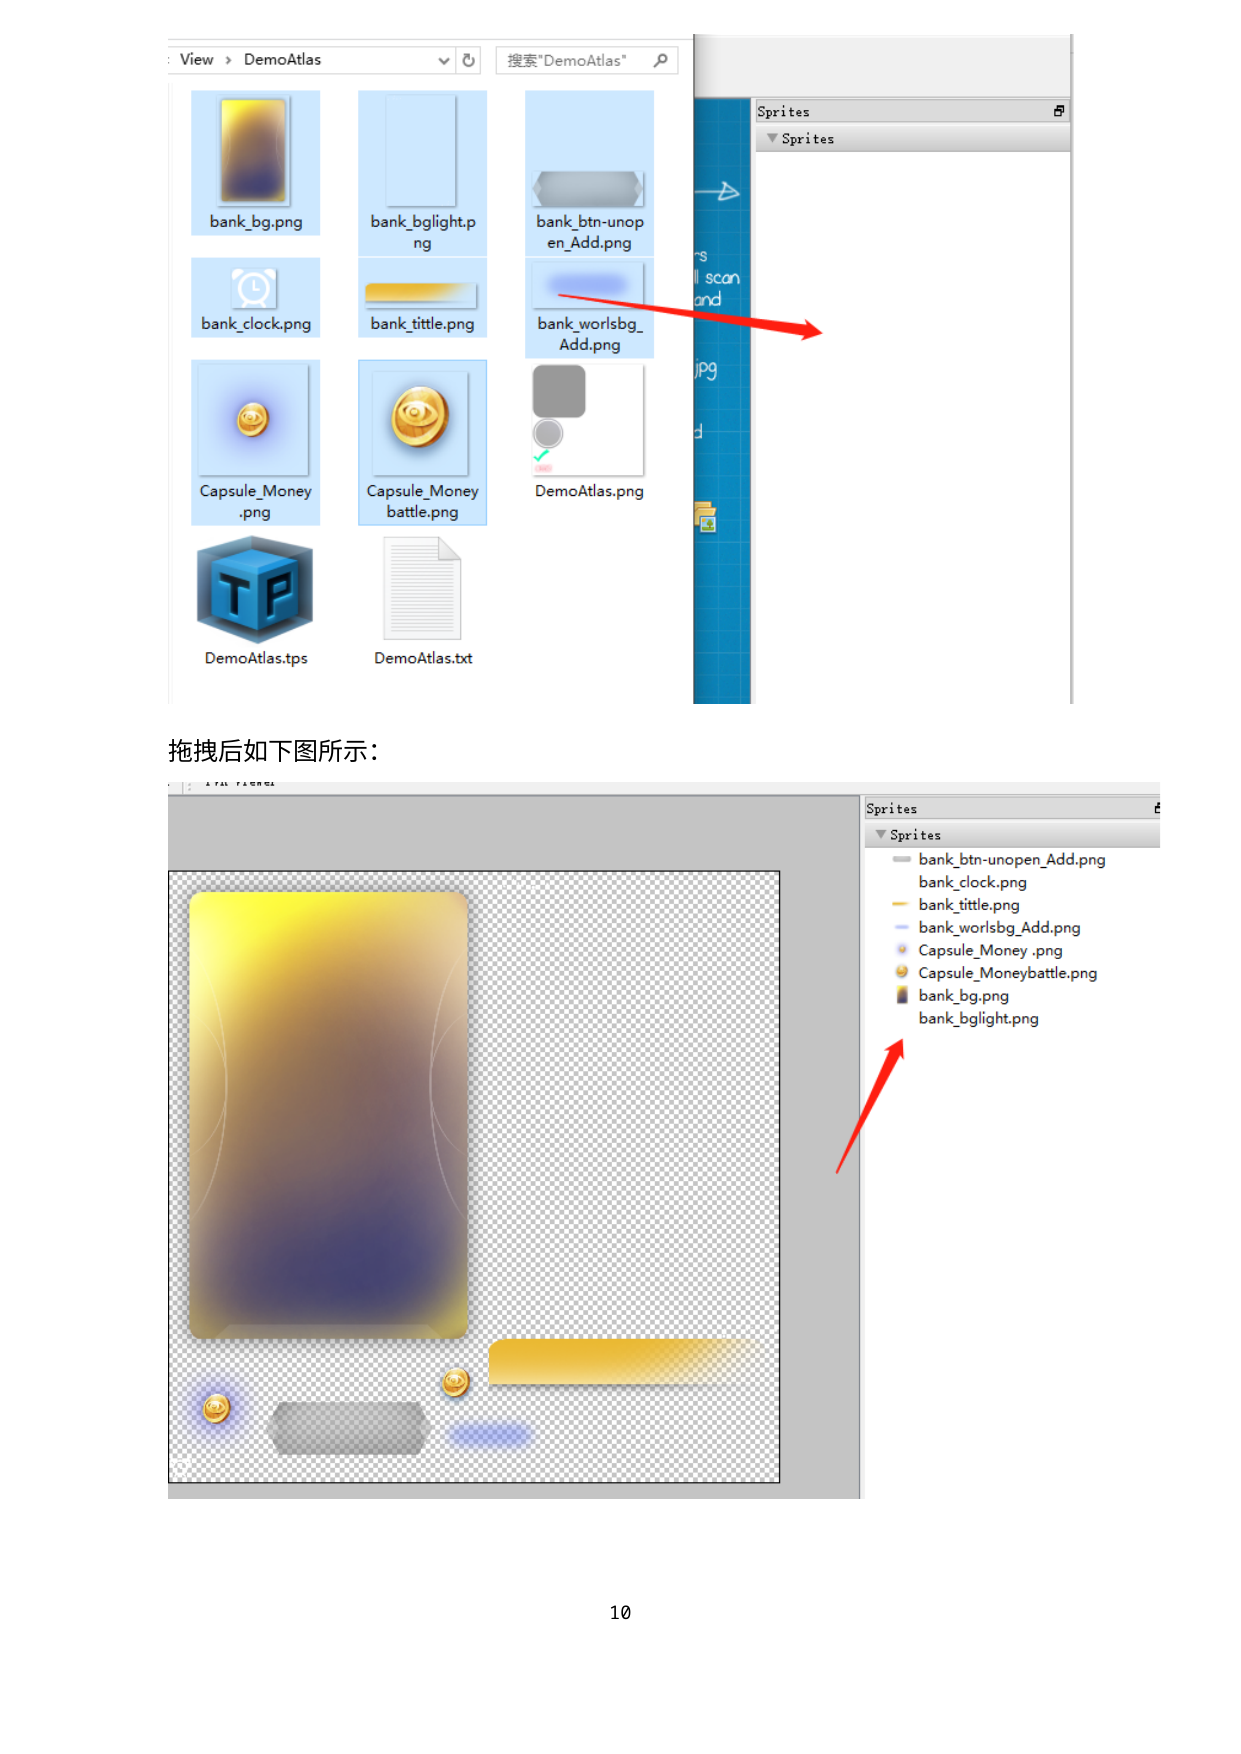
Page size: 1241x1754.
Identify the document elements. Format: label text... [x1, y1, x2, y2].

picture [168, 782, 1161, 1499]
text 拖拽后如下图所示： [35, 717, 1205, 782]
picture [168, 34, 1074, 704]
